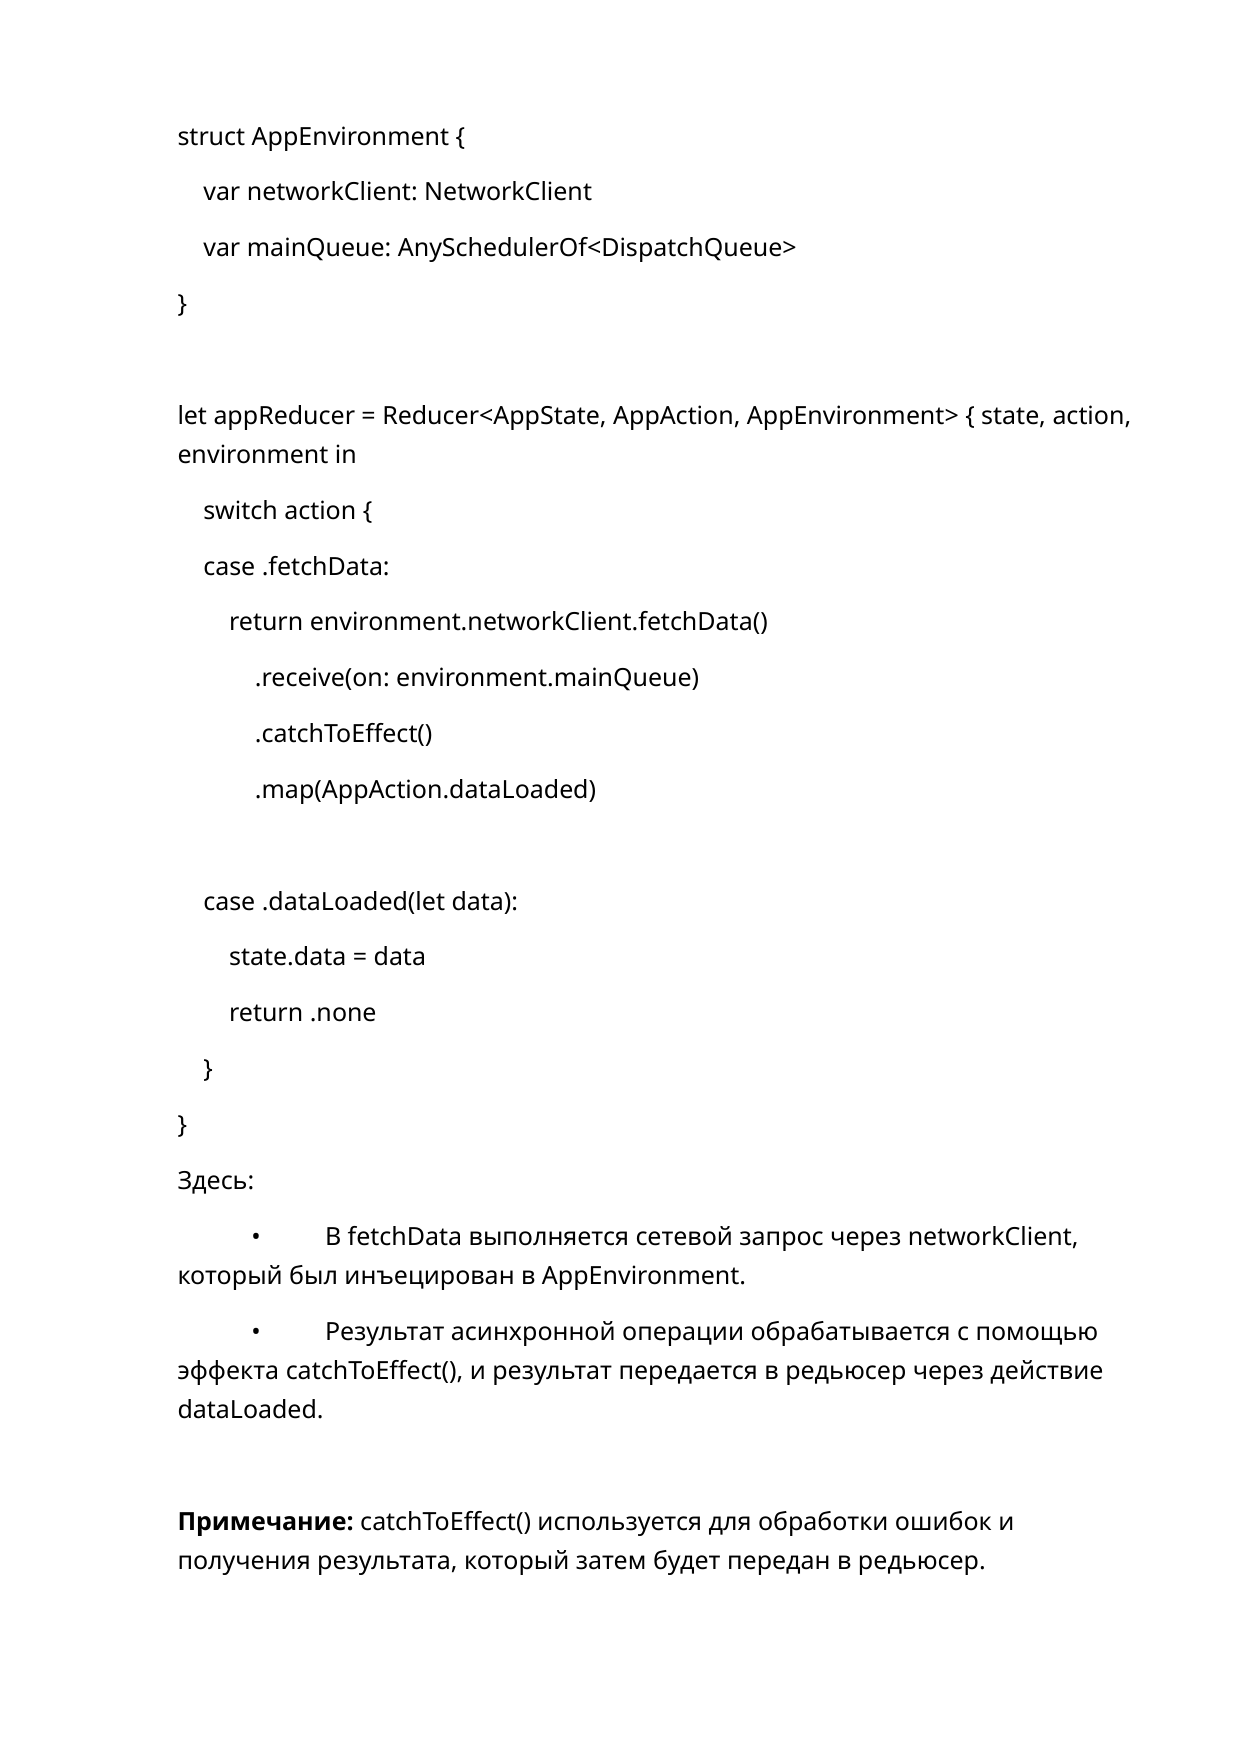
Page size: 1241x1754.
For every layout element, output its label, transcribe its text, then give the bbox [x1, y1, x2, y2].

text case .dataLoaded(let data): [177, 883, 1152, 917]
text .receive(on: environment.mainQueue) [177, 660, 1152, 694]
text return .none [177, 995, 1152, 1029]
text return environment.networkClient.fetchData() [177, 604, 1152, 638]
text let appReducer = Reducer<AppState, AppAction, AppEnvironment> { state, action, environment in [177, 397, 1152, 471]
text switch action { [177, 492, 1152, 526]
text } [177, 1106, 1152, 1141]
text .map(AppAction.dataLoaded) [177, 771, 1152, 806]
text Примечание: catchToEffect() используется для обработки ошибок и получения результата, который затем будет передан в редьюсер. [177, 1503, 1152, 1576]
text var networkClient: NetworkClient [177, 174, 1152, 208]
text • Результат асинхронной операции обрабатывается с помощью эффекта catchToEffect(), и результат передается в редьюсер через действие dataLoaded. [177, 1313, 1152, 1426]
text struct AppEnvironment { [177, 118, 1152, 152]
text case .fetchData: [177, 548, 1152, 582]
text var mainQueue: AnySchedulerOf<DispatchQueue> [177, 230, 1152, 264]
text } [177, 1051, 1152, 1085]
text state.data = data [177, 939, 1152, 973]
text • В fetchData выполняется сетевой запрос через networkClient, который был инъецирован в AppEnvironment. [177, 1218, 1152, 1291]
text } [177, 286, 1152, 320]
text .catchToEffect() [177, 716, 1152, 750]
text Здесь: [177, 1162, 1152, 1196]
